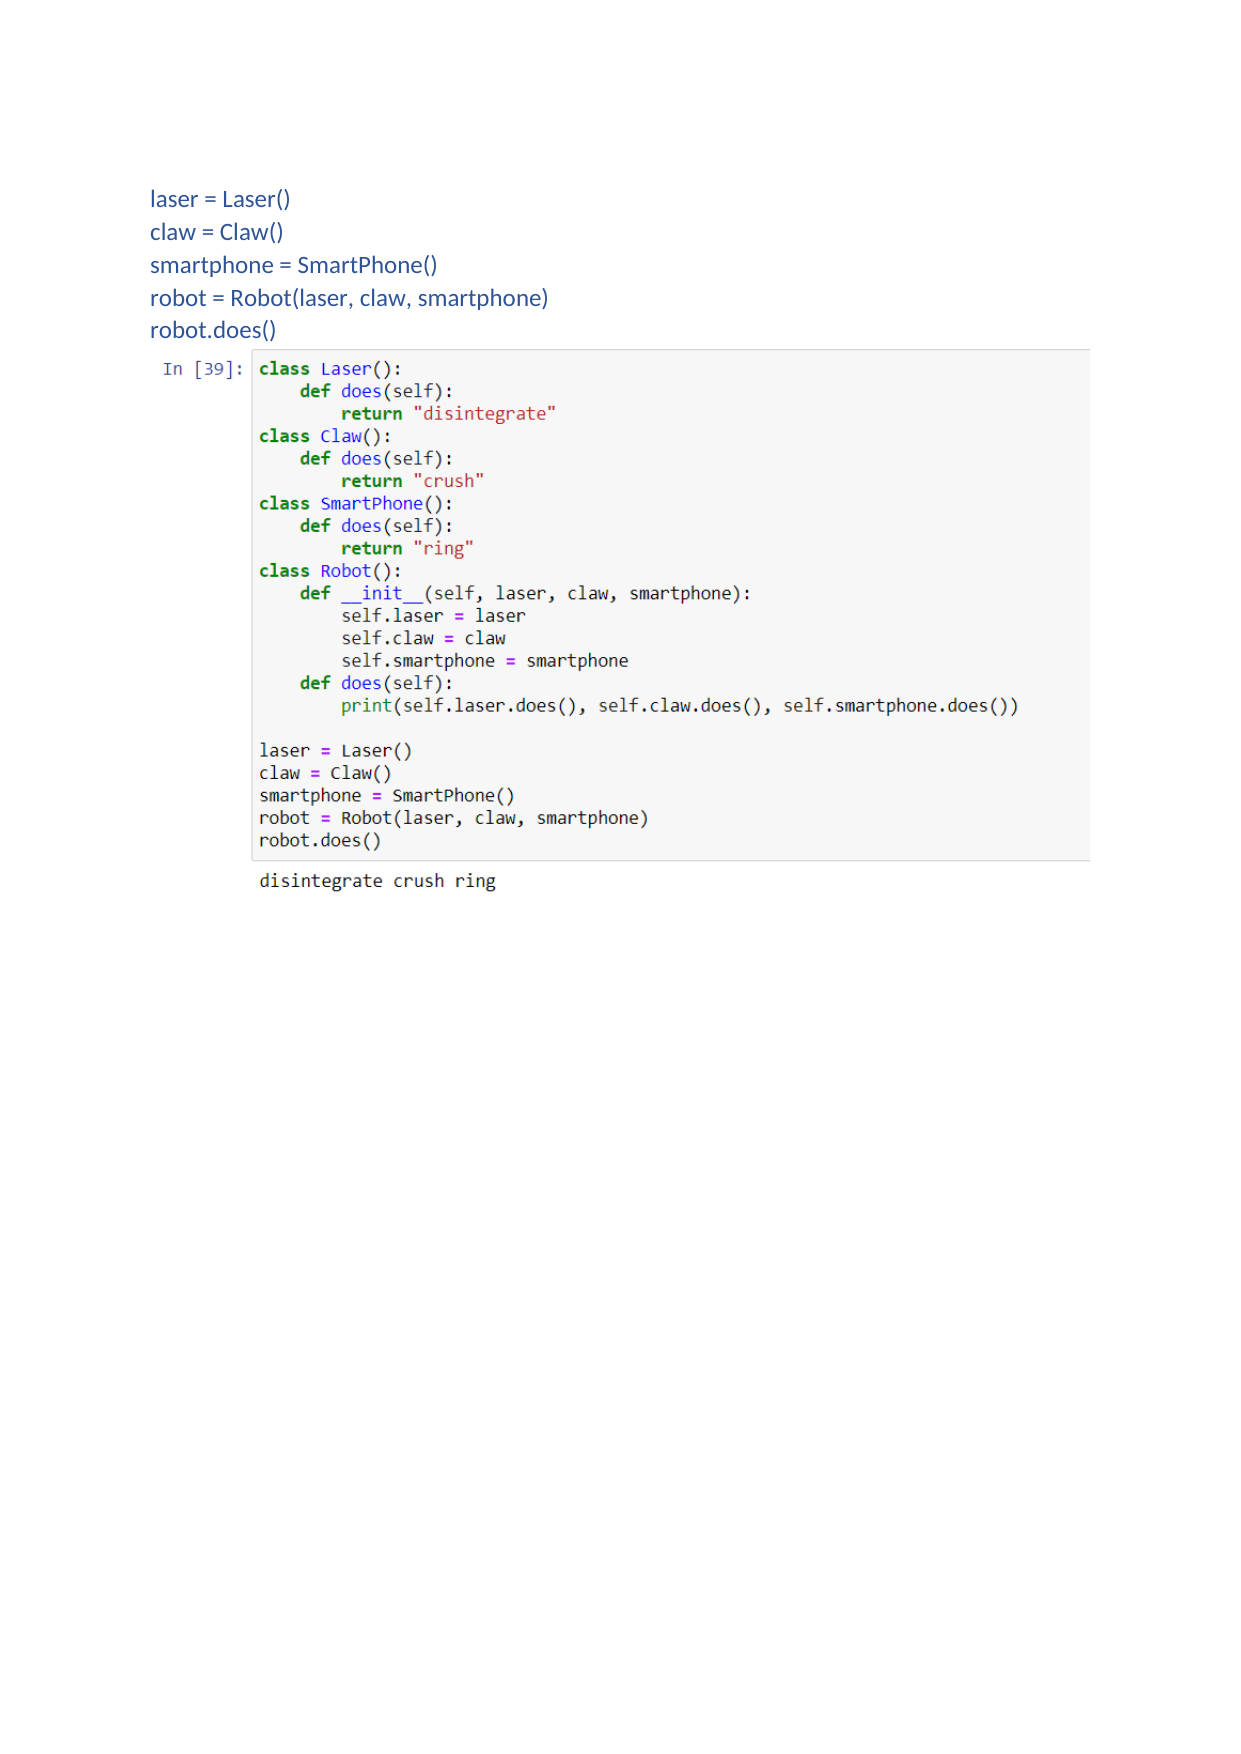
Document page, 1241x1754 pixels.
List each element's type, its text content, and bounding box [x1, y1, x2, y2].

text robot = Robot(laser, claw, smartphone) [150, 282, 1090, 312]
text claw = Claw() [150, 216, 1090, 246]
text robot.does() [150, 314, 1090, 345]
text laser = Laser() [150, 183, 1090, 213]
picture [150, 347, 1091, 902]
text smartphone = SmartPhone() [150, 249, 1090, 279]
